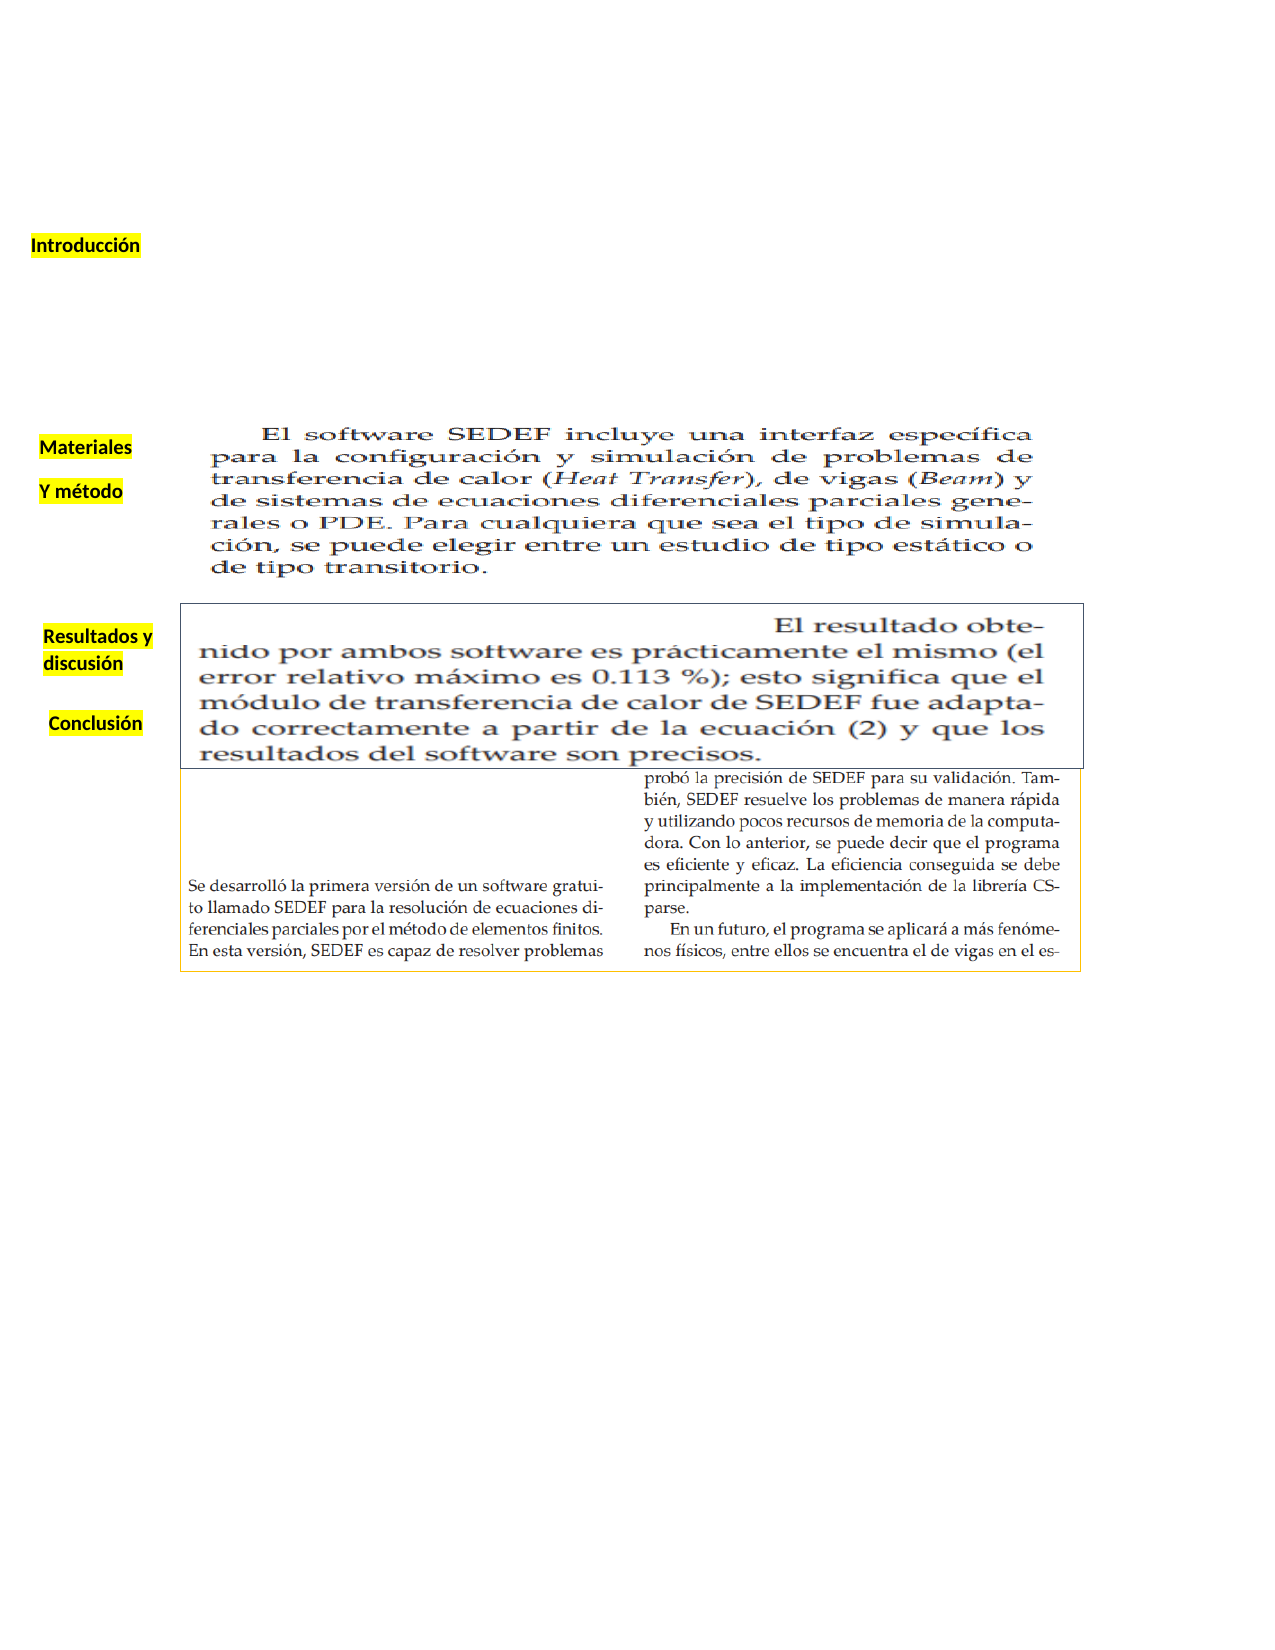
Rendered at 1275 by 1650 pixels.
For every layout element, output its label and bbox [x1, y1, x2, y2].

picture [175, 423, 1075, 582]
picture [181, 604, 1083, 768]
picture [181, 769, 1080, 971]
